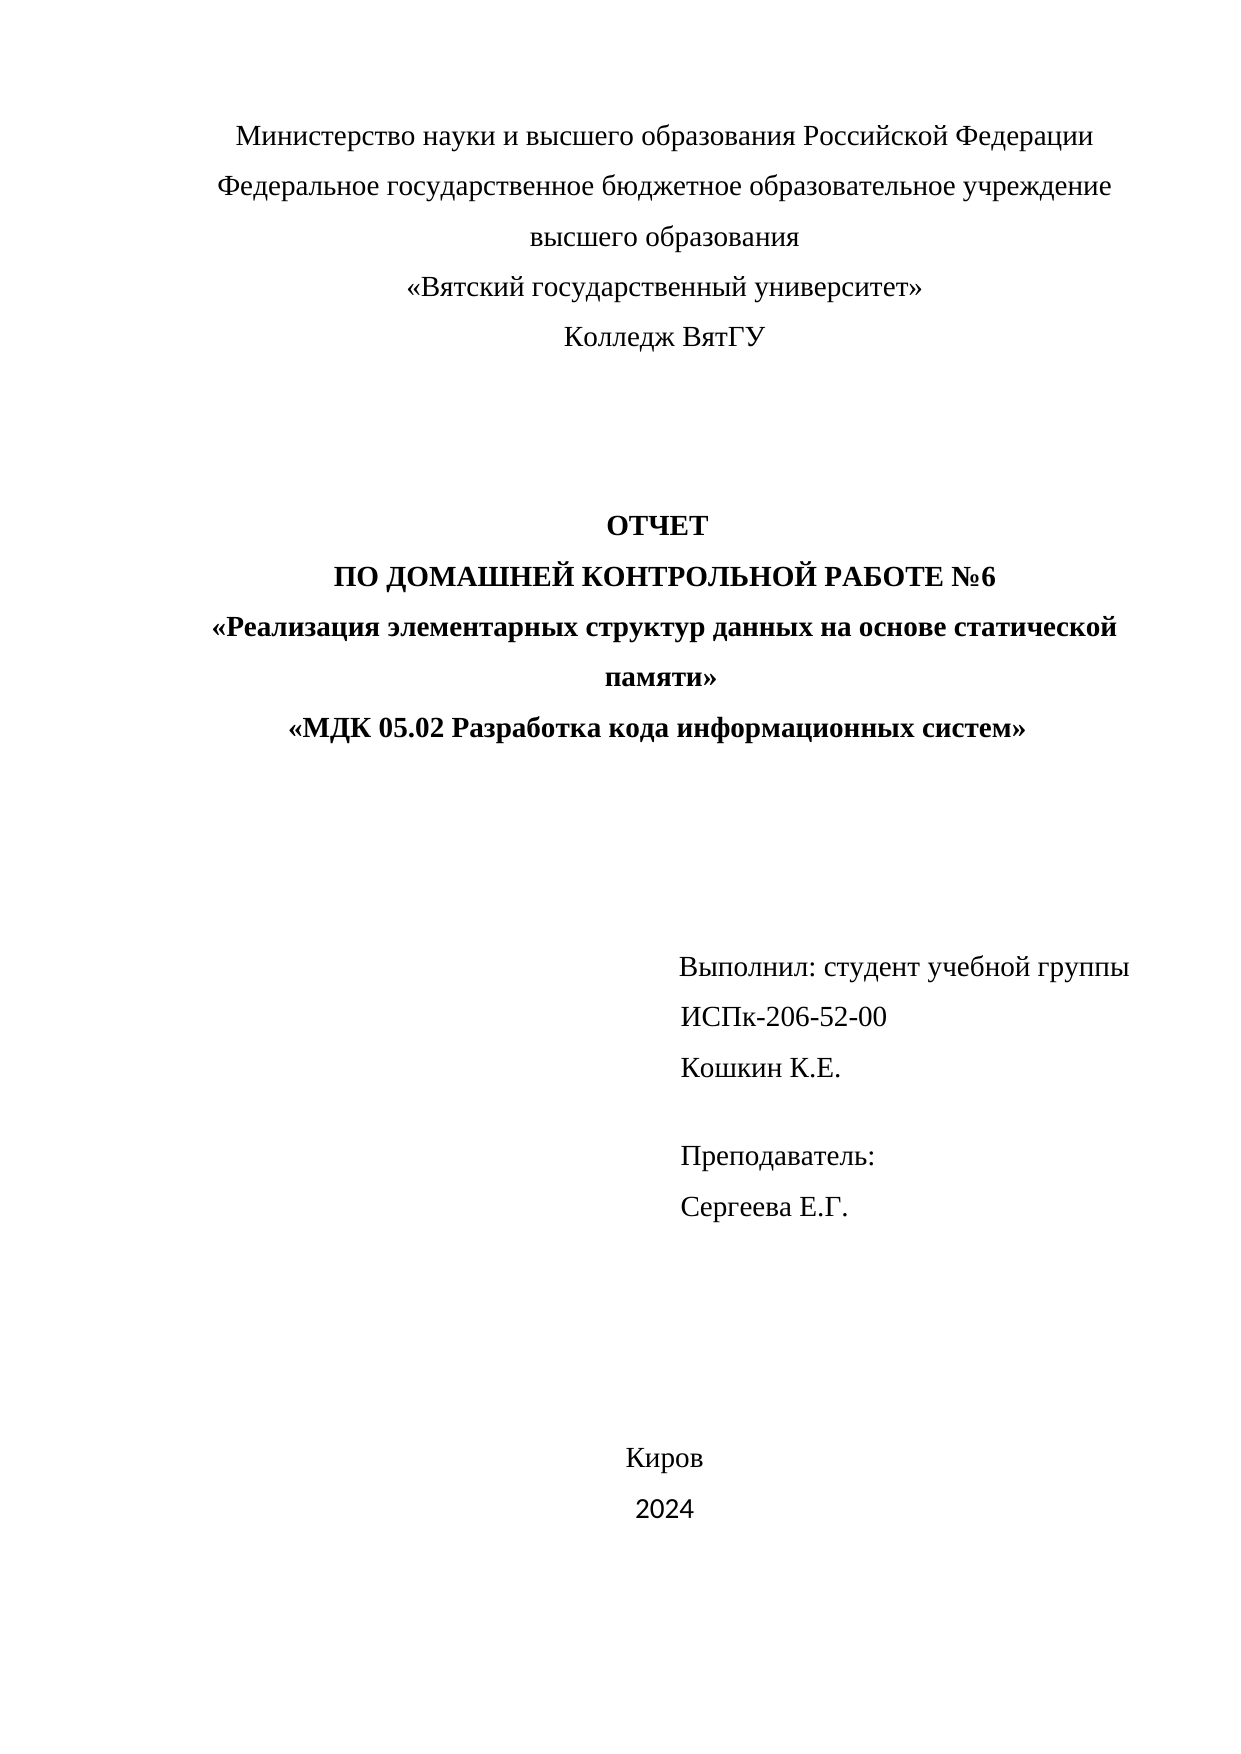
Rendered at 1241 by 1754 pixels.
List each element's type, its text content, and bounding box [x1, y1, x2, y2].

text Киров [177, 1440, 1152, 1474]
text Преподаватель: [680, 1138, 1152, 1172]
text Кошкин К.Е. [680, 1050, 1152, 1083]
text Федеральное государственное бюджетное образовательное учреждение [177, 168, 1152, 202]
text 2024 [177, 1491, 1152, 1526]
text «Вятский государственный университет» [177, 269, 1152, 303]
text Колледж ВятГУ [177, 319, 1152, 353]
text Сергеева Е.Г. [680, 1189, 1152, 1222]
text ИСПк-206-52-00 [680, 999, 1152, 1033]
text Министерство науки и высшего образования Российской Федерации [177, 118, 1152, 152]
text ОТЧЕТ [177, 508, 1152, 542]
text «Реализация элементарных структур данных на основе статической памяти» [177, 609, 1152, 693]
text «МДК 05.02 Разработка кода информационных систем» [177, 710, 1152, 743]
text Выполнил: студент учебной группы [679, 949, 1152, 983]
text ПО ДОМАШНЕЙ КОНТРОЛЬНОЙ РАБОТЕ №6 [177, 559, 1152, 592]
text высшего образования [177, 219, 1152, 252]
